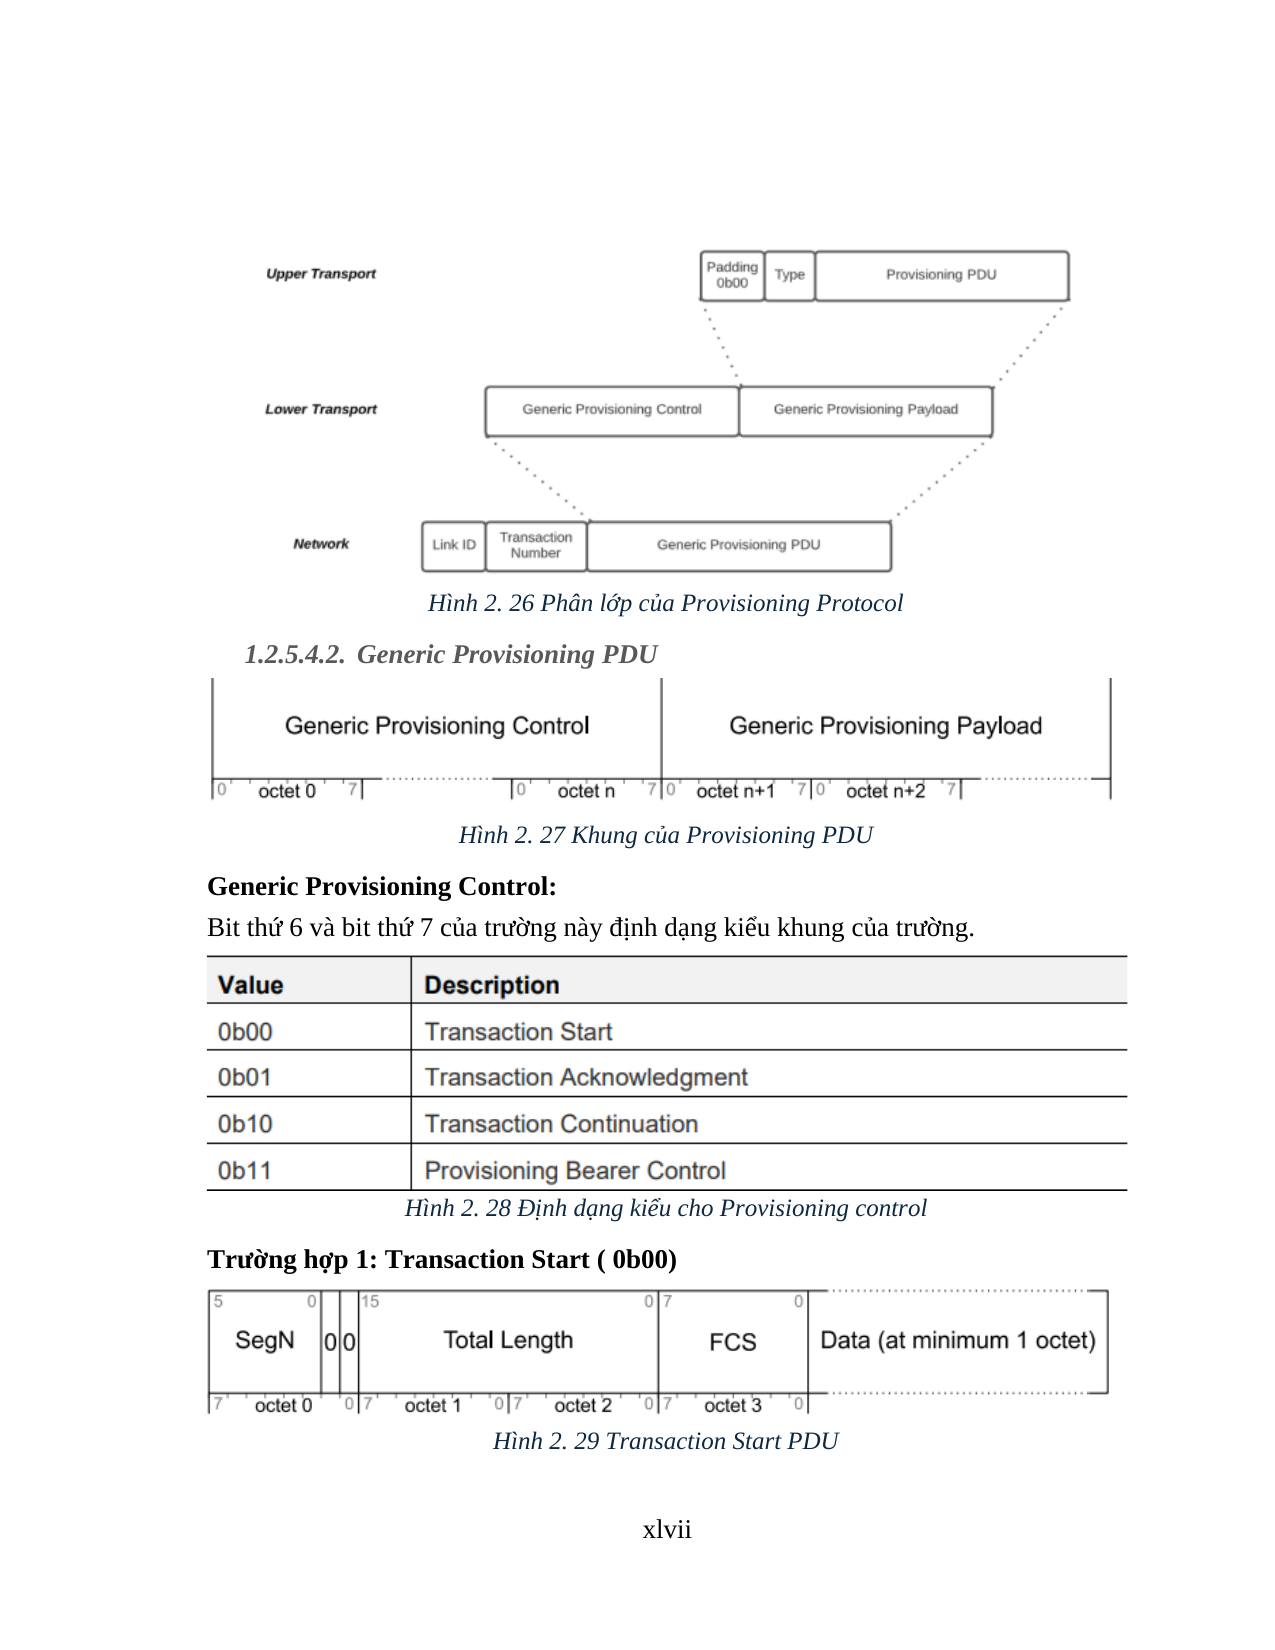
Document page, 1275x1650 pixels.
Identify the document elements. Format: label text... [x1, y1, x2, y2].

text Generic Provisioning Control: [207, 870, 1127, 901]
text Trường hợp 1: Transaction Start ( 0b00) [207, 1243, 1127, 1274]
text Hình 2. 28 Định dạng kiểu cho Provisioning control [207, 1193, 1127, 1222]
subtitle Generic Provisioning PDU [244, 638, 1127, 669]
text Hình 2. 26 Phân lớp của Provisioning Protocol [207, 588, 1127, 617]
picture [249, 239, 1085, 586]
picture [206, 951, 1128, 1191]
text Bit thứ 6 và bit thứ 7 của trường này định dạng kiểu khung của trường. [207, 911, 1127, 942]
text Hình 2. 29 Transaction Start PDU [207, 1426, 1127, 1454]
picture [206, 678, 1128, 818]
picture [206, 1283, 1128, 1423]
text Hình 2. 27 Khung của Provisioning PDU [207, 821, 1127, 849]
